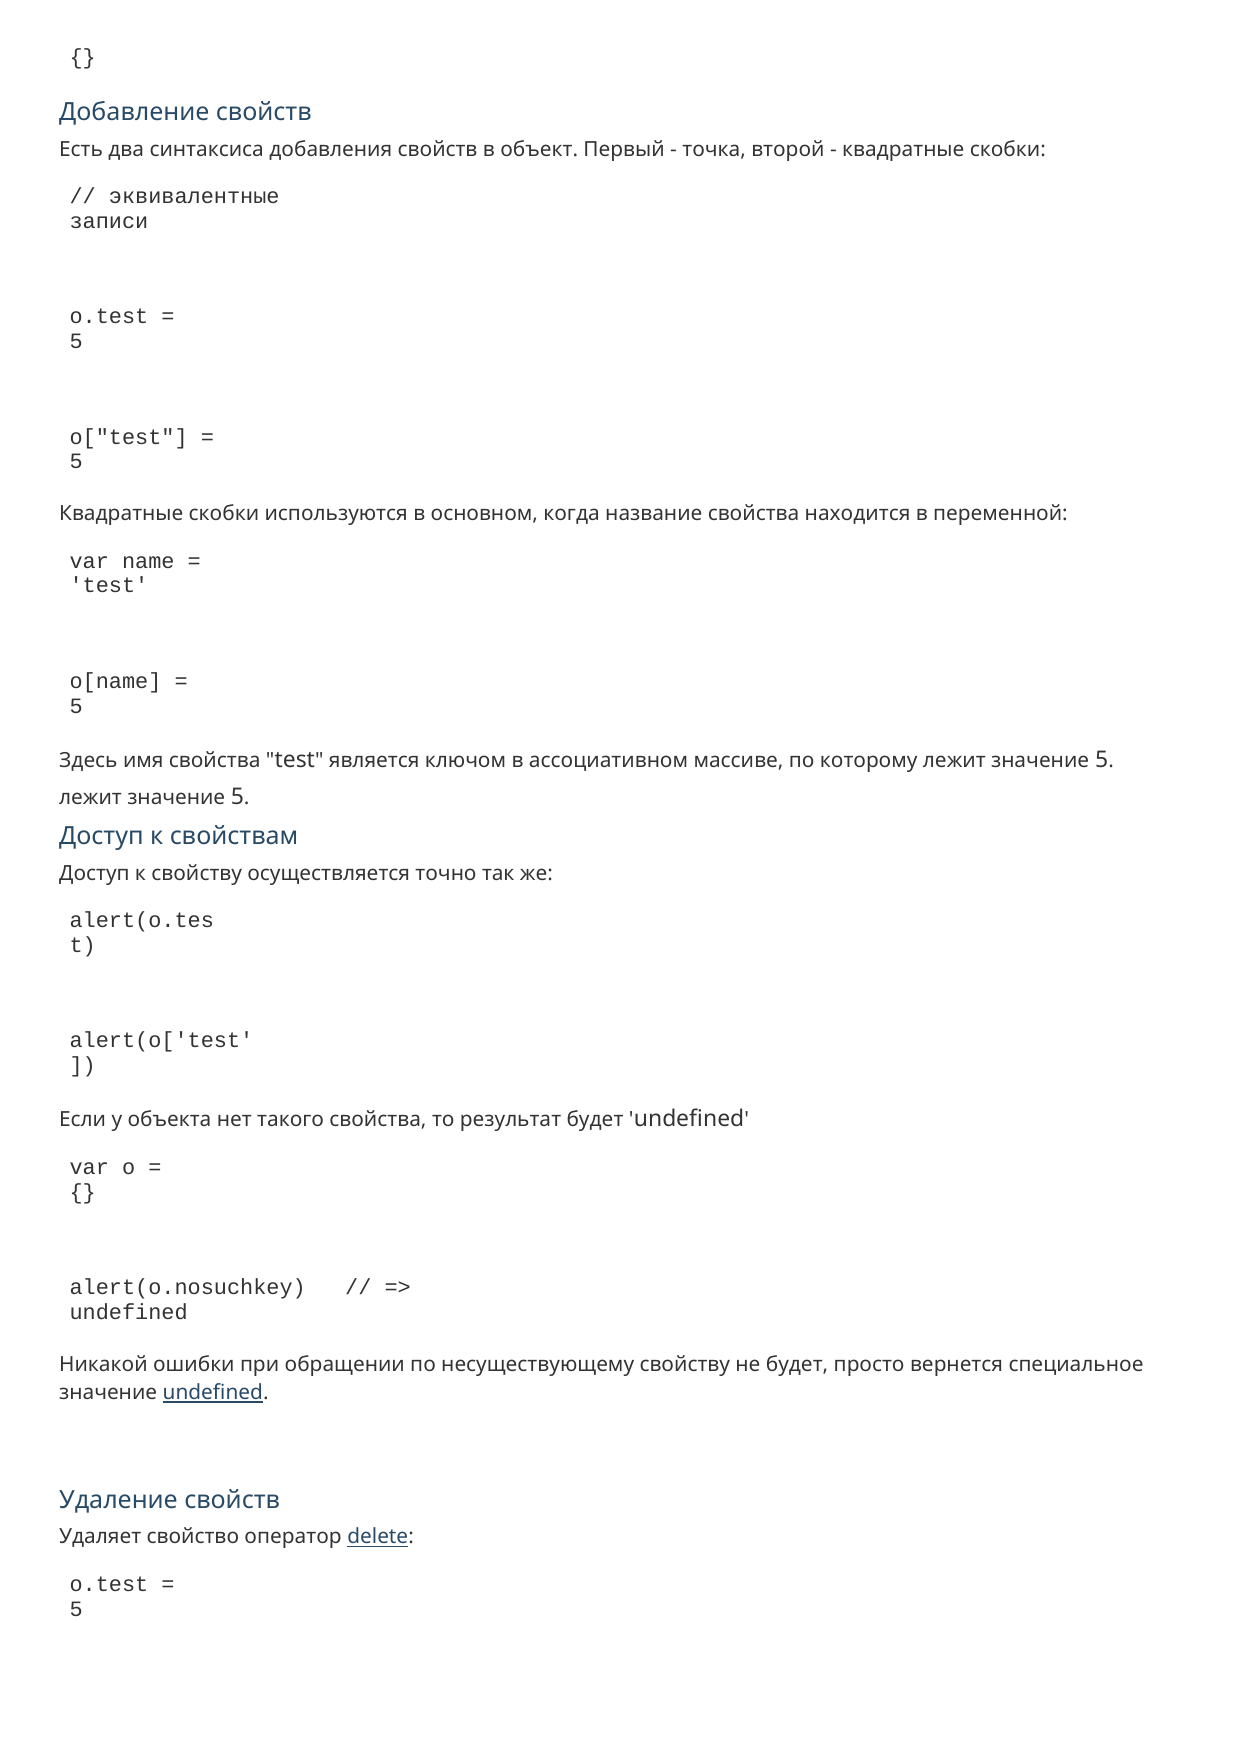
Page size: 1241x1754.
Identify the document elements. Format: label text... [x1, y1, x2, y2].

text Удаляет свойство оператор delete: [59, 1522, 1211, 1550]
table_header o[name] = 5 [59, 653, 209, 736]
table_header o.test = 5 [59, 289, 198, 372]
table_header var o = {} [59, 30, 198, 88]
table_header o.test = 5 [59, 1556, 198, 1639]
text Никакой ошибки при обращении по несуществующему свойству не будет, просто вернется специальное значение undefined. [59, 1349, 1211, 1406]
table_header var name = 'test' [59, 533, 277, 616]
table_header alert(o.nosuchkey) // => undefined [59, 1260, 491, 1342]
subtitle Доступ к свойствам [59, 817, 1211, 852]
text лежит значение 5. [59, 780, 1211, 811]
table_header var o = {} [59, 1139, 198, 1222]
table_header alert(o.test) [59, 893, 231, 975]
subtitle Удаление свойств [59, 1481, 1211, 1515]
table_header o["test"] = 5 [59, 409, 231, 492]
subtitle Добавление свойств [59, 94, 1211, 128]
text Квадратные скобки используются в основном, когда название свойства находится в переменной: [59, 498, 1211, 527]
text Есть два синтаксиса добавления свойств в объект. Первый - точка, второй - квадратные скобки: [59, 134, 1211, 163]
text Здесь имя свойства "test" является ключом в ассоциативном массиве, по которому лежит значение 5. [59, 742, 1211, 774]
table_header // эквивалентные записи [59, 169, 344, 252]
table_header alert(o['test']) [59, 1013, 266, 1096]
text Доступ к свойству осуществляется точно так же: [59, 858, 1211, 886]
text Если у объекта нет такого свойства, то результат будет 'undefined' [59, 1102, 1211, 1133]
